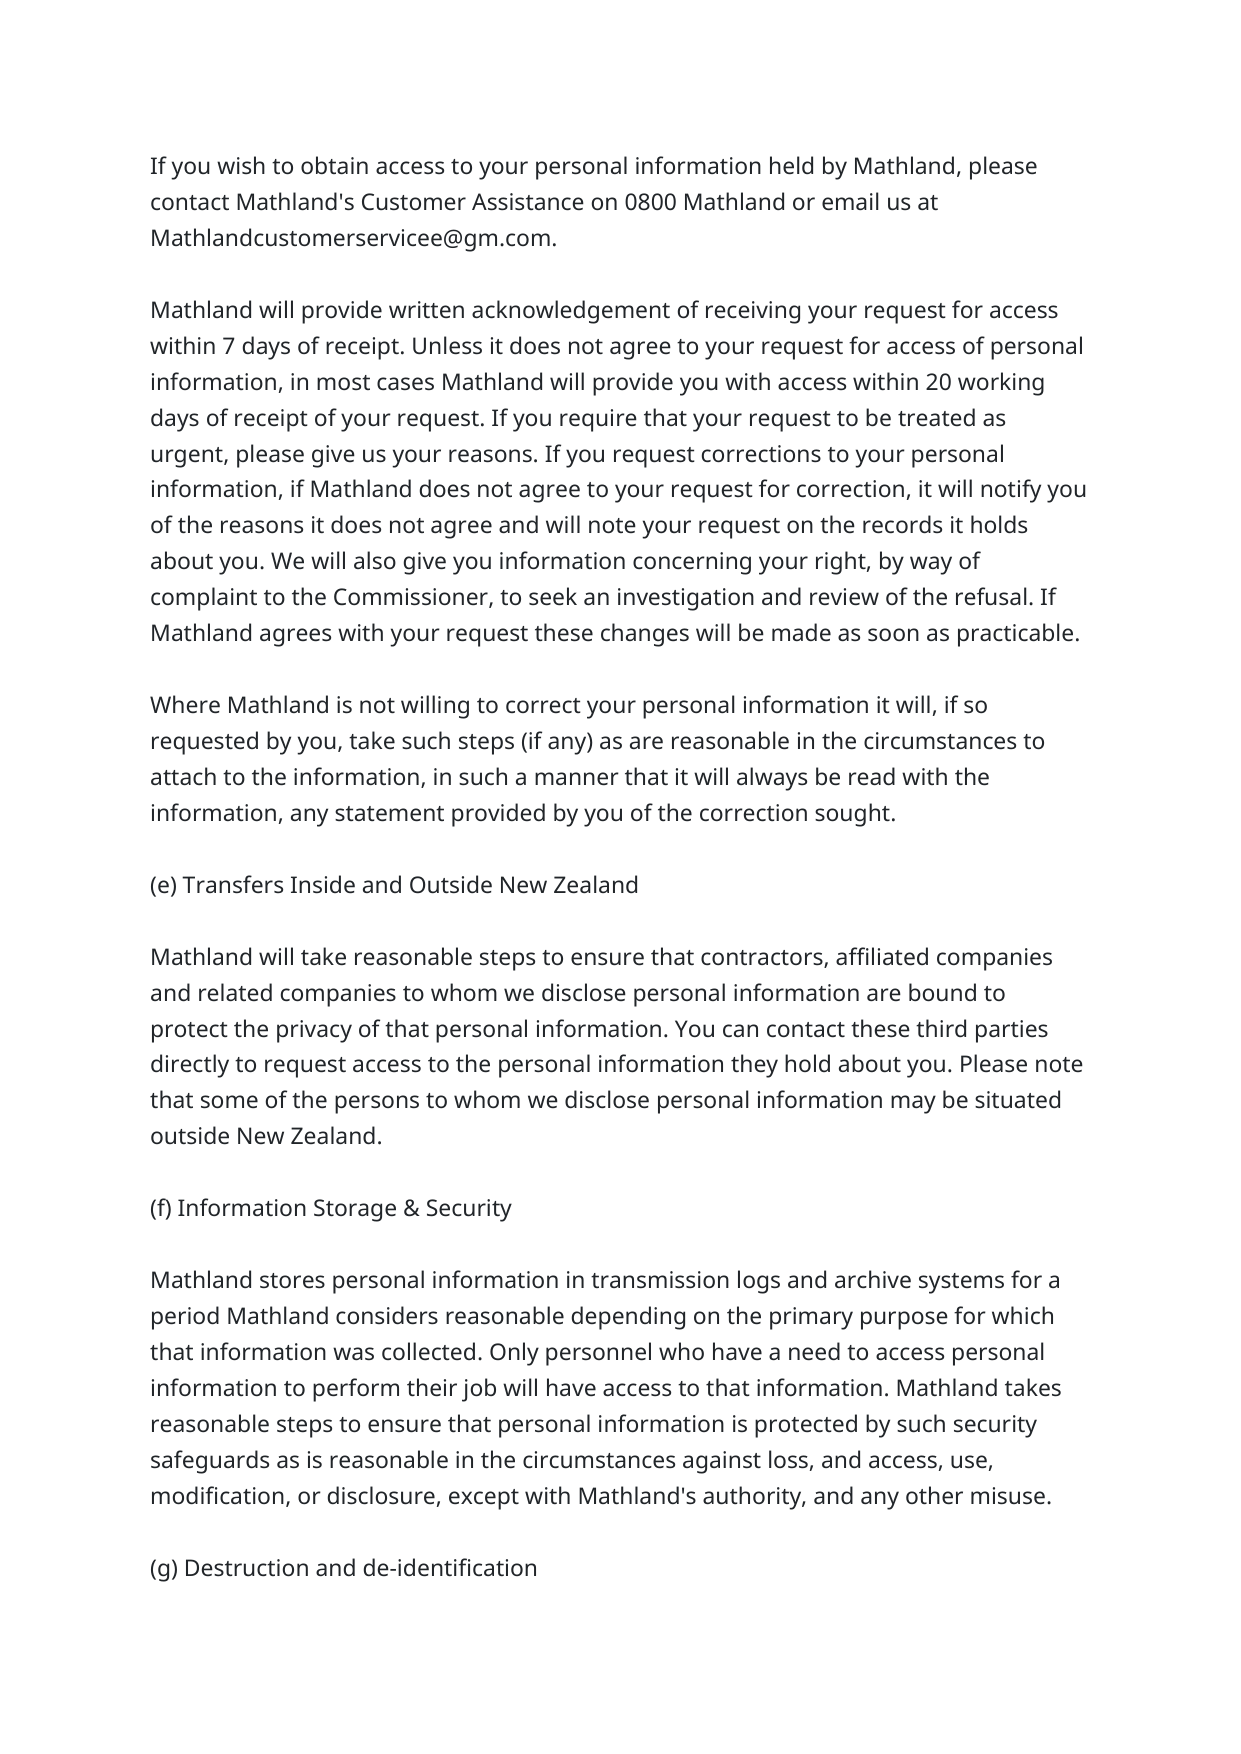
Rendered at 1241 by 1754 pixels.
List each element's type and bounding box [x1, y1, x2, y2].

text [150, 150, 1090, 1583]
